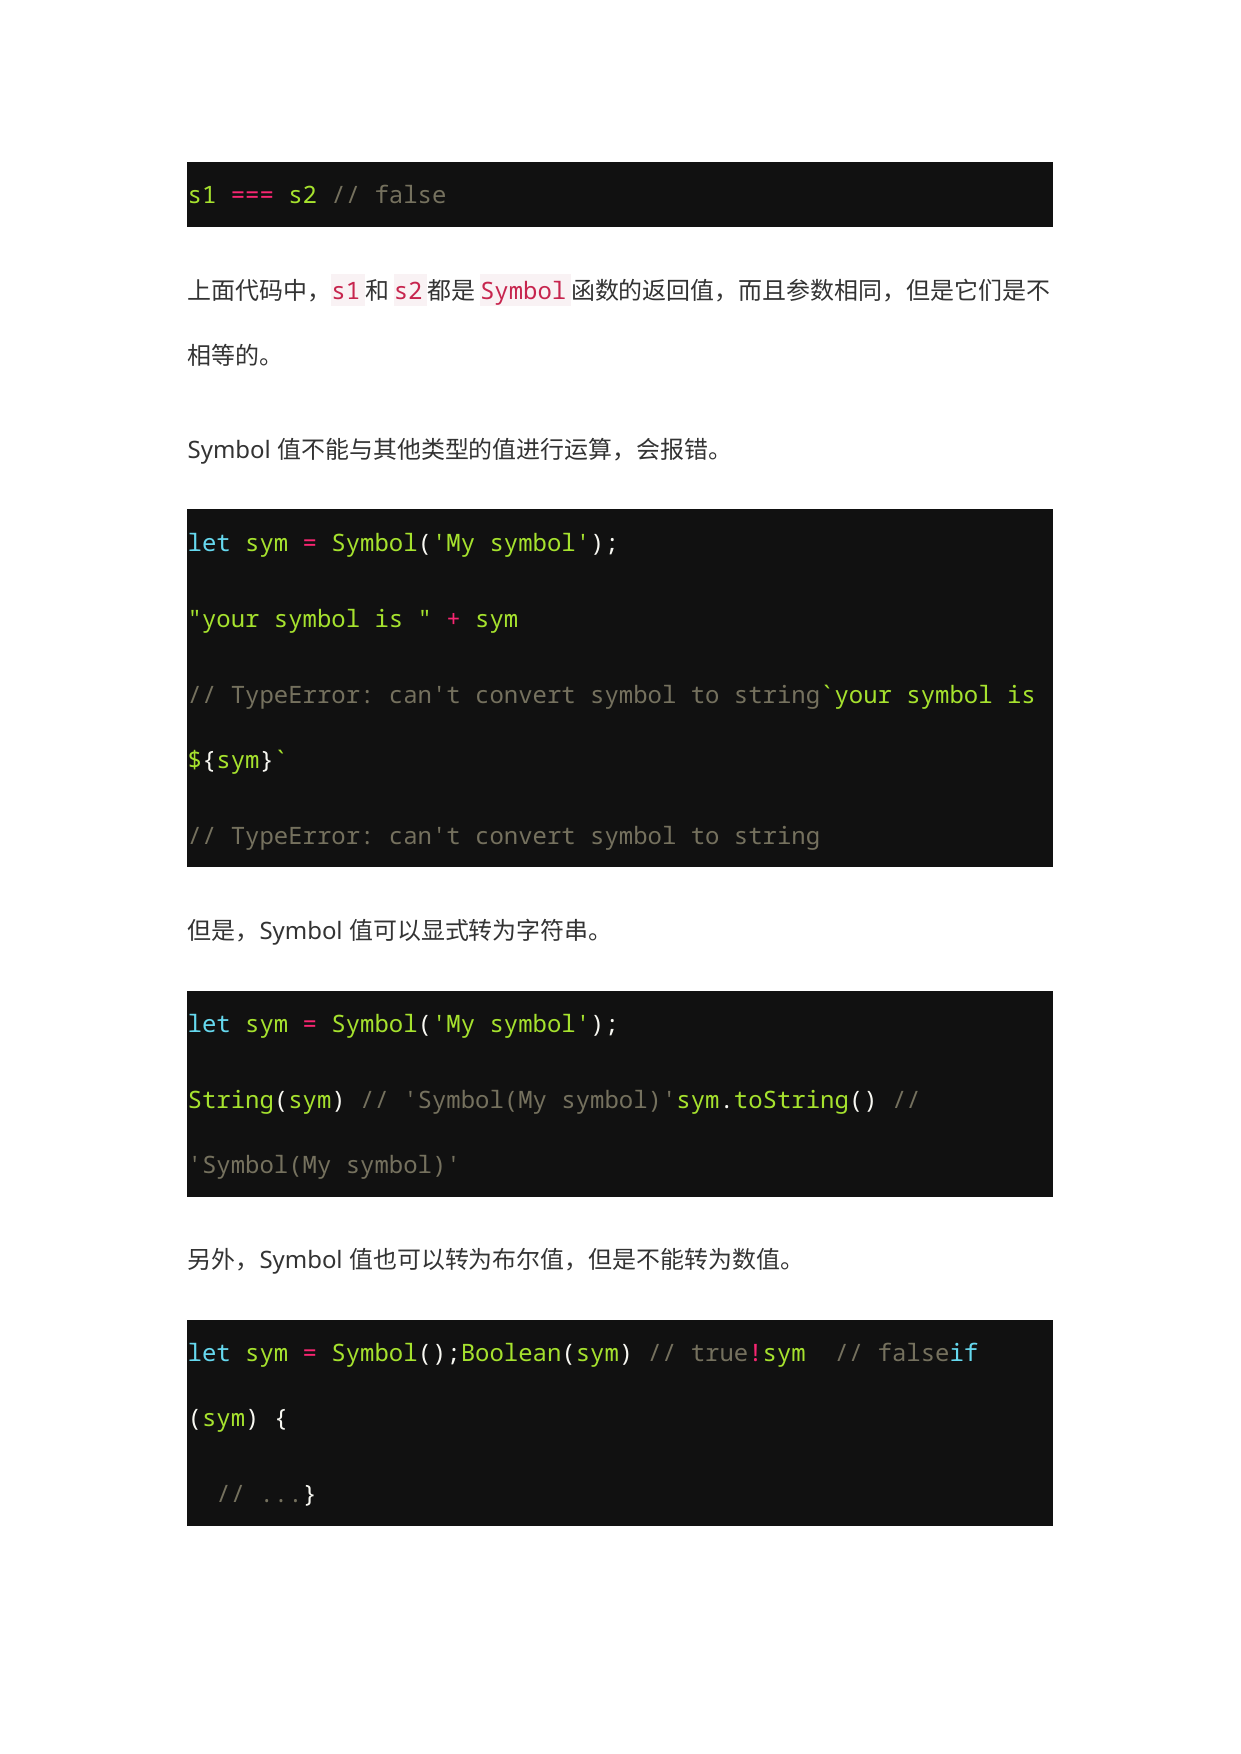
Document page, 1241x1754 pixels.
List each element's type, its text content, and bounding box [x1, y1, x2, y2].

text let sym = Symbol();Boolean(sym) // true!sym // falseif (sym) { [187, 1320, 1053, 1450]
text 但是，Symbol 值可以显式转为字符串。 [187, 896, 1053, 961]
text // TypeError: can't convert symbol to string`your symbol is ${sym}` [187, 661, 1053, 791]
text // ...} [187, 1461, 1053, 1526]
text String(sym) // 'Symbol(My symbol)'sym.toString() // 'Symbol(My symbol)' [187, 1067, 1053, 1197]
text // TypeError: can't convert symbol to string [187, 802, 1053, 867]
text 上面代码中，s1和s2都是Symbol函数的返回值，而且参数相同，但是它们是不相等的。 [187, 256, 1053, 386]
text 另外，Symbol 值也可以转为布尔值，但是不能转为数值。 [187, 1226, 1053, 1291]
text let sym = Symbol('My symbol'); [187, 991, 1053, 1056]
text "your symbol is " + sym [187, 585, 1053, 650]
text let sym = Symbol('My symbol'); [187, 509, 1053, 574]
text Symbol 值不能与其他类型的值进行运算，会报错。 [187, 415, 1053, 480]
text s1 === s2 // false [187, 162, 1053, 227]
